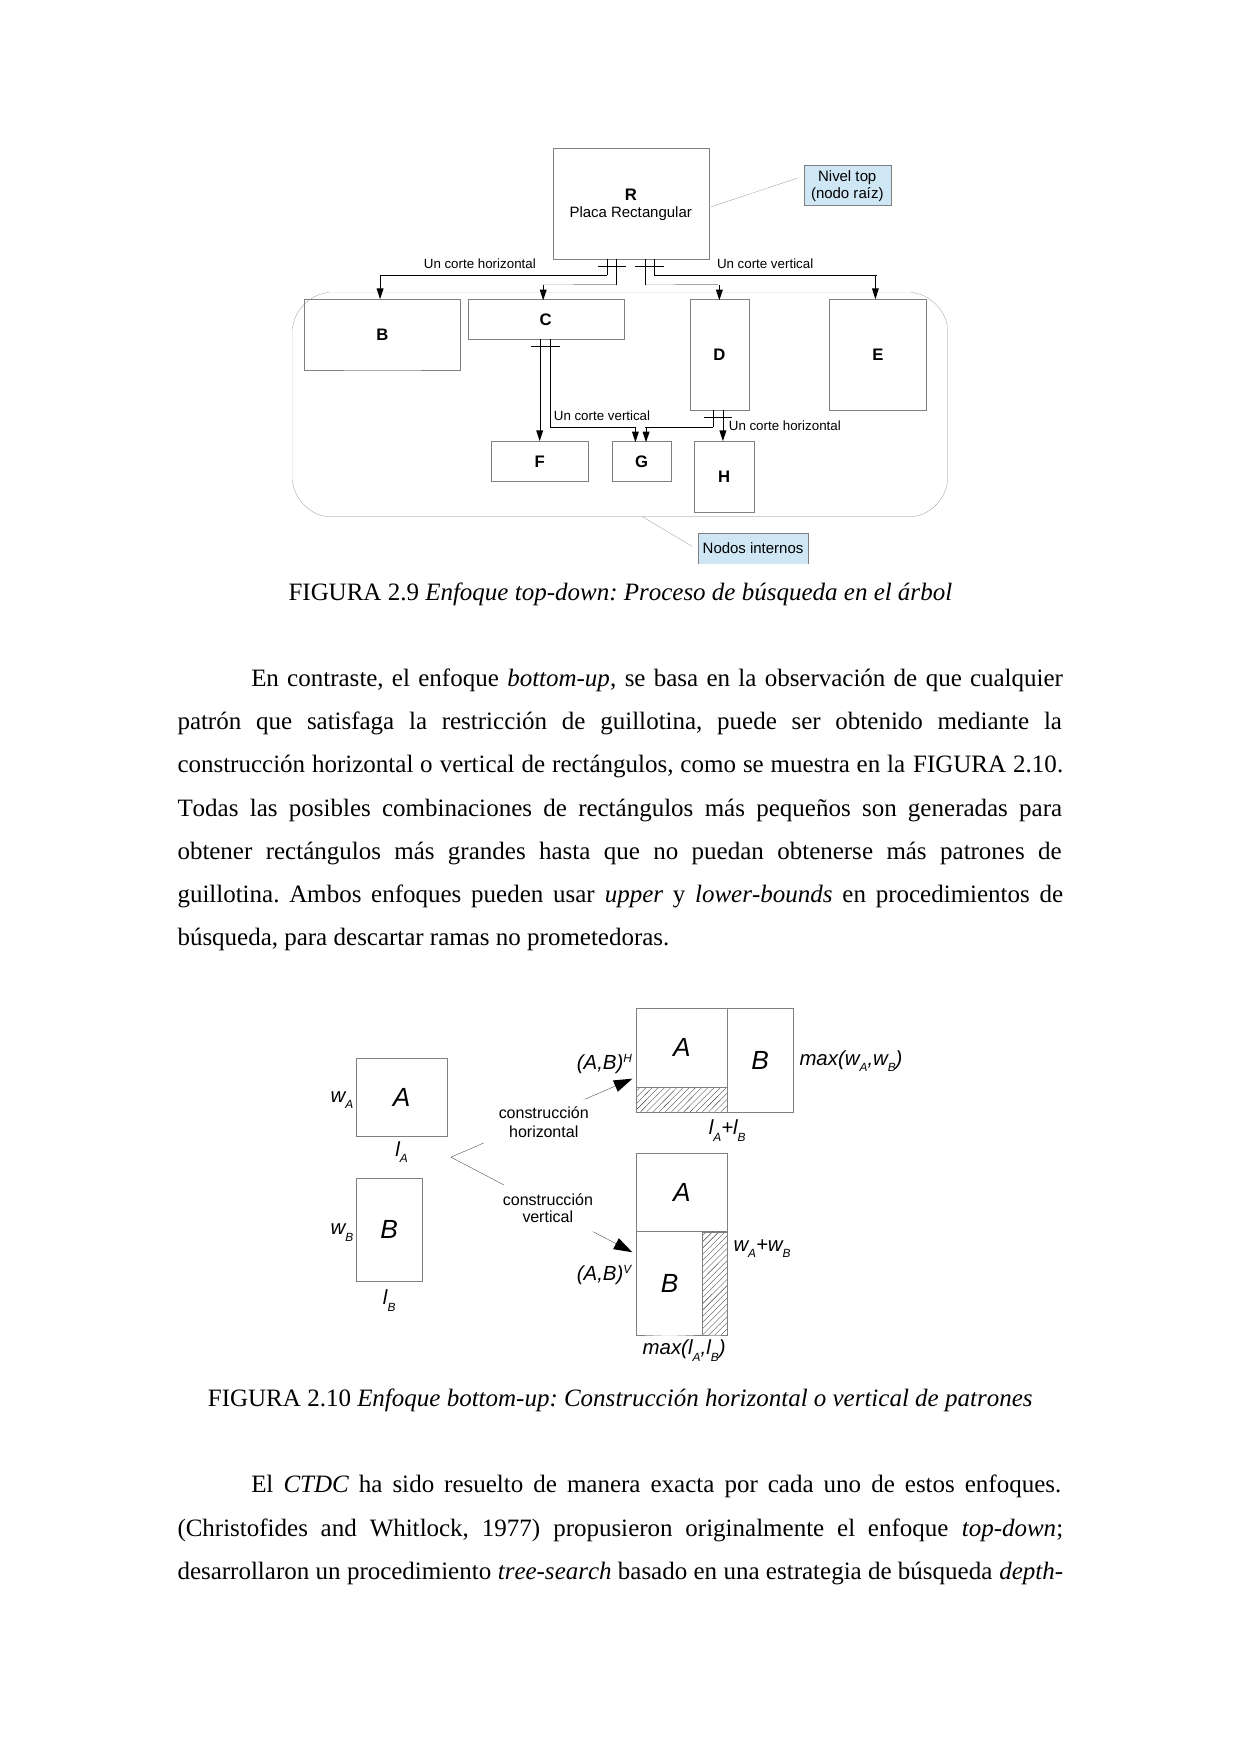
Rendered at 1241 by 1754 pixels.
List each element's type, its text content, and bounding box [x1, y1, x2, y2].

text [177, 1469, 1063, 1584]
